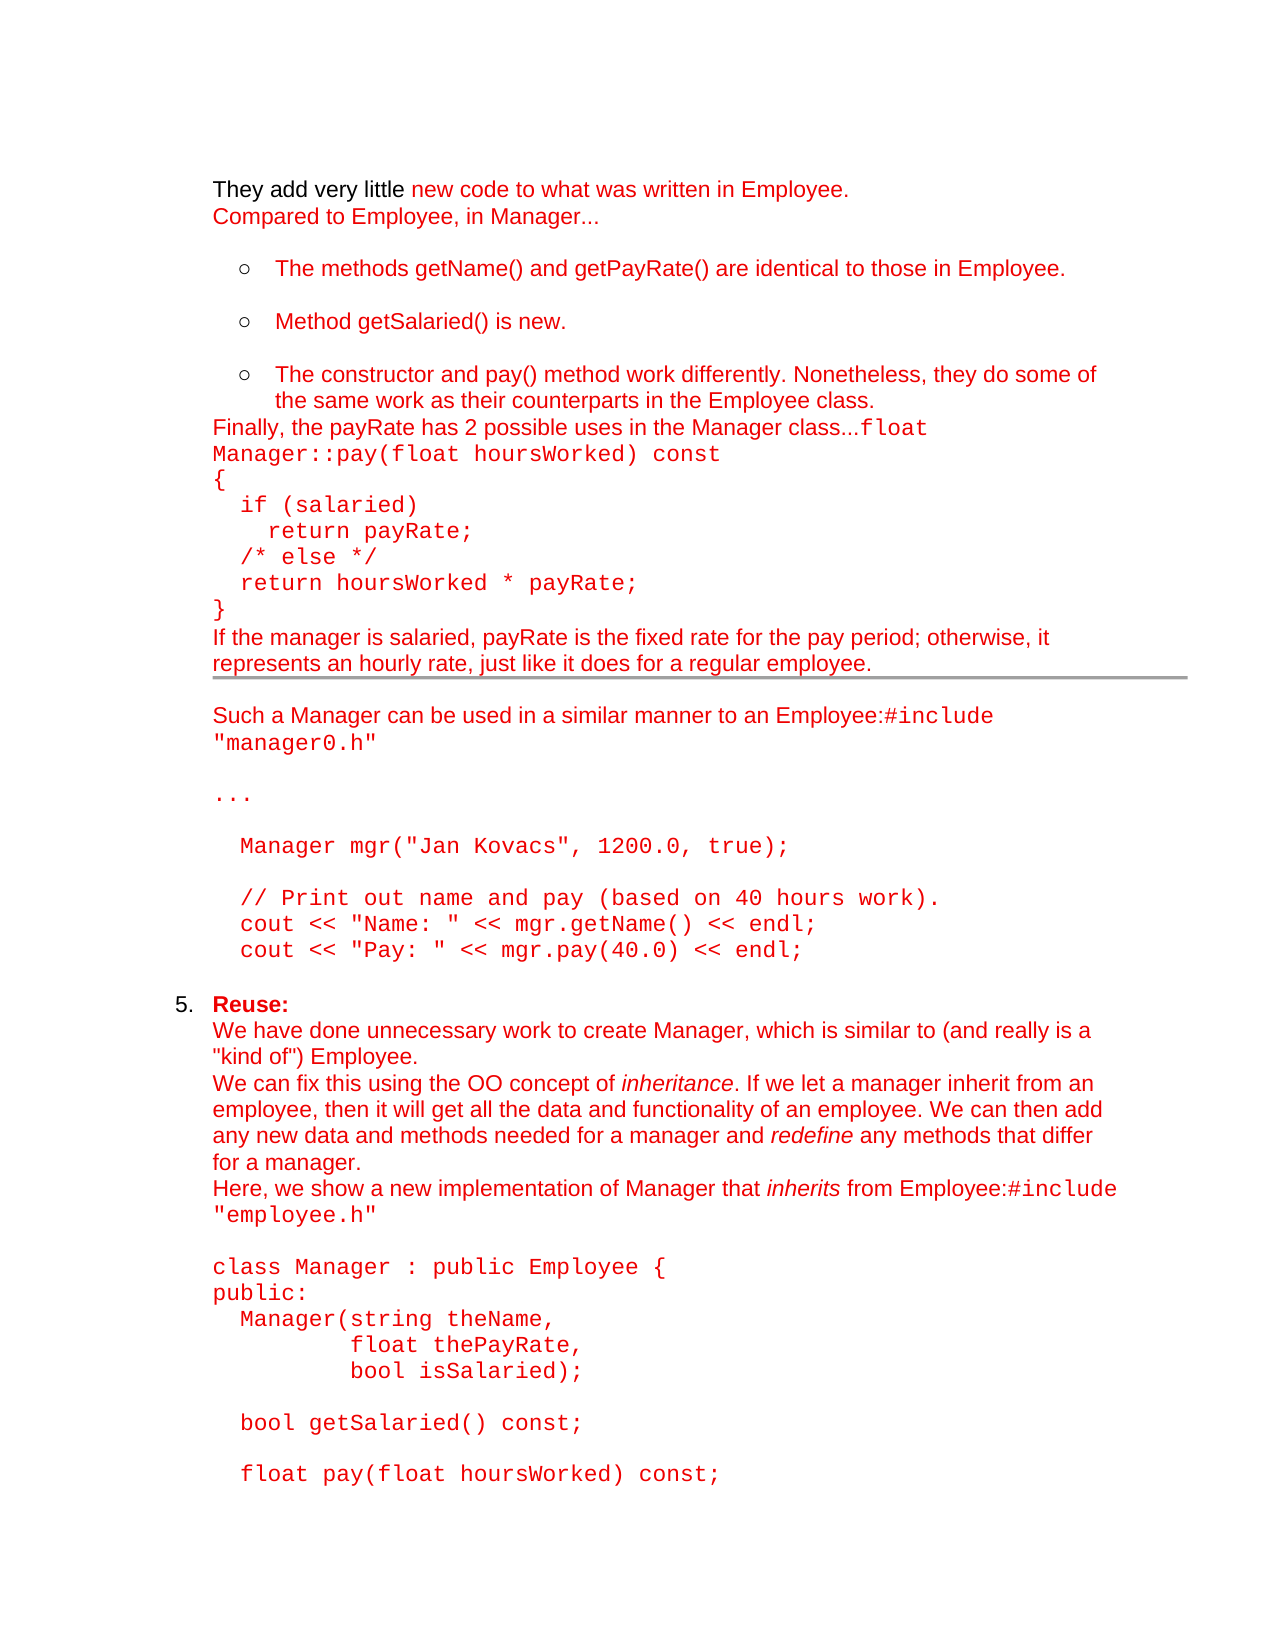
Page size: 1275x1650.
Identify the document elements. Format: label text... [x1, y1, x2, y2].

list Method getSalaried() is new. [237, 308, 1125, 361]
list The constructor and pay() method work differently. Nonetheless, they do some of the same work as their counterparts in the Employee class. [237, 361, 1125, 413]
list The methods getName() and getPayRate() are identical to those in Employee. [237, 255, 1125, 308]
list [175, 991, 1125, 1489]
text Finally, the payRate has 2 possible uses in the Manager class...float Manager::pay(float hoursWorked) const { if (salaried) return payRate; /* else */ return hoursWorked * payRate; } If the manager is salaried, payRate is the fixed rate for the pay period; otherwise, it represents an hourly rate, just like it does for a regular employee.Such a Manager can be used in a similar manner to an Employee:#include "manager0.h" ... Manager mgr("Jan Kovacs", 1200.0, true); // Print out name and pay (based on 40 hours work). cout << "Name: " << mgr.getName() << endl; cout << "Pay: " << mgr.pay(40.0) << endl; [212, 680, 1125, 991]
text Finally, the payRate has 2 possible uses in the Manager class...float Manager::pay(float hoursWorked) const { if (salaried) return payRate; /* else */ return hoursWorked * payRate; } If the manager is salaried, payRate is the fixed rate for the pay period; otherwise, it represents an hourly rate, just like it does for a regular employee.Such a Manager can be used in a similar manner to an Employee:#include "manager0.h" ... Manager mgr("Jan Kovacs", 1200.0, true); // Print out name and pay (based on 40 hours work). cout << "Name: " << mgr.getName() << endl; cout << "Pay: " << mgr.pay(40.0) << endl; [212, 413, 1125, 676]
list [175, 150, 1125, 255]
